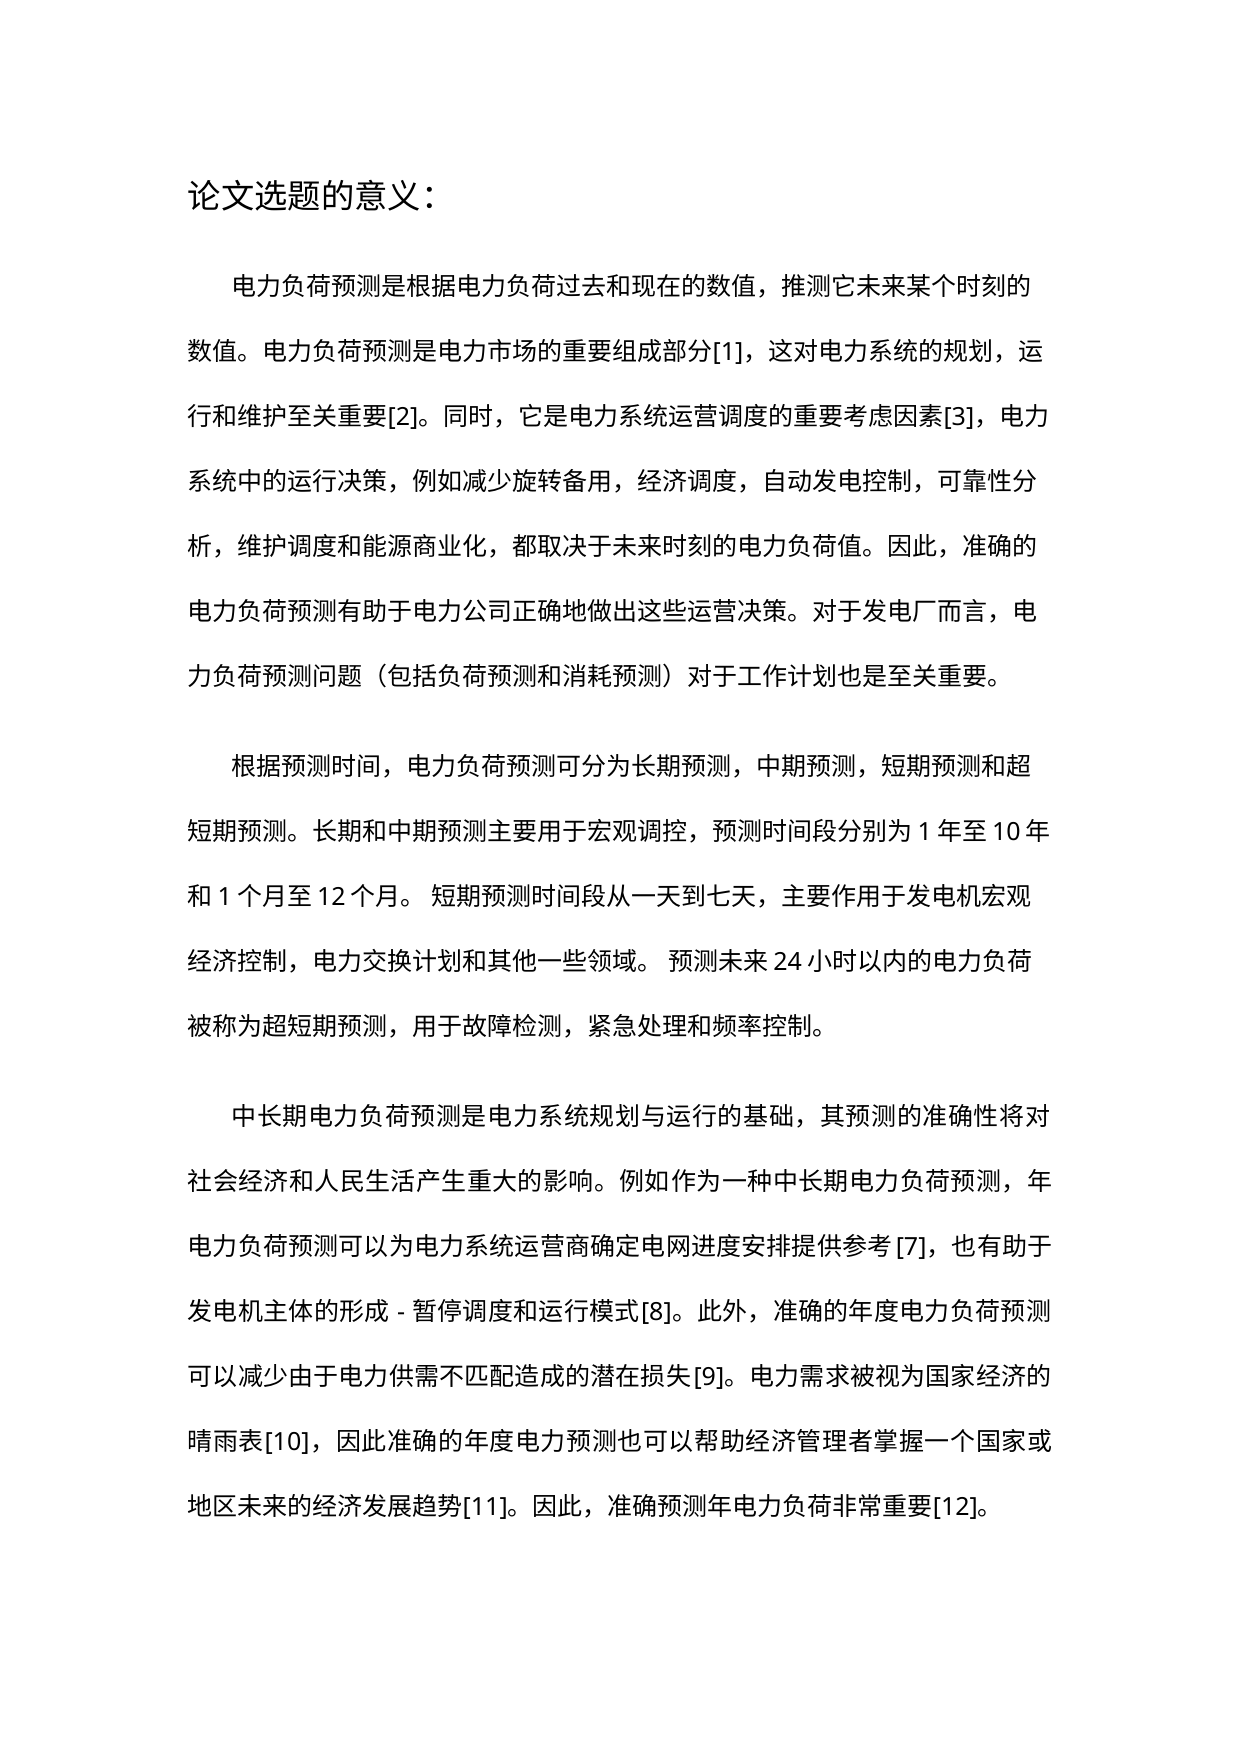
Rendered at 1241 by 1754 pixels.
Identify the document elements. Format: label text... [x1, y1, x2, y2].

text 论文选题的意义： [187, 162, 1053, 227]
text 根据预测时间，电力负荷预测可分为长期预测，中期预测，短期预测和超短期预测。长期和中期预测主要用于宏观调控，预测时间段分别为1年至10年和1个月至12个月。 短期预测时间段从一天到七天，主要作用于发电机宏观经济控制，电力交换计划和其他一些领域。 预测未来24小时以内的电力负荷被称为超短期预测，用于故障检测，紧急处理和频率控制。 [187, 732, 1053, 1057]
text 电力负荷预测是根据电力负荷过去和现在的数值，推测它未来某个时刻的数值。电力负荷预测是电力市场的重要组成部分[1]，这对电力系统的规划，运行和维护至关重要[2]。同时，它是电力系统运营调度的重要考虑因素[3]，电力系统中的运行决策，例如减少旋转备用，经济调度，自动发电控制，可靠性分析，维护调度和能源商业化，都取决于未来时刻的电力负荷值。因此，准确的电力负荷预测有助于电力公司正确地做出这些运营决策。对于发电厂而言，电力负荷预测问题（包括负荷预测和消耗预测）对于工作计划也是至关重要。 [187, 252, 1053, 707]
text 中长期电力负荷预测是电力系统规划与运行的基础，其预测的准确性将对社会经济和人民生活产生重大的影响。例如作为一种中长期电力负荷预测，年电力负荷预测可以为电力系统运营商确定电网进度安排提供参考[7]，也有助于发电机主体的形成 - 暂停调度和运行模式[8]。此外，准确的年度电力负荷预测可以减少由于电力供需不匹配造成的潜在损失[9]。电力需求被视为国家经济的晴雨表[10]，因此准确的年度电力预测也可以帮助经济管理者掌握一个国家或地区未来的经济发展趋势[11]。因此，准确预测年电力负荷非常重要[12]。 [187, 1082, 1053, 1537]
